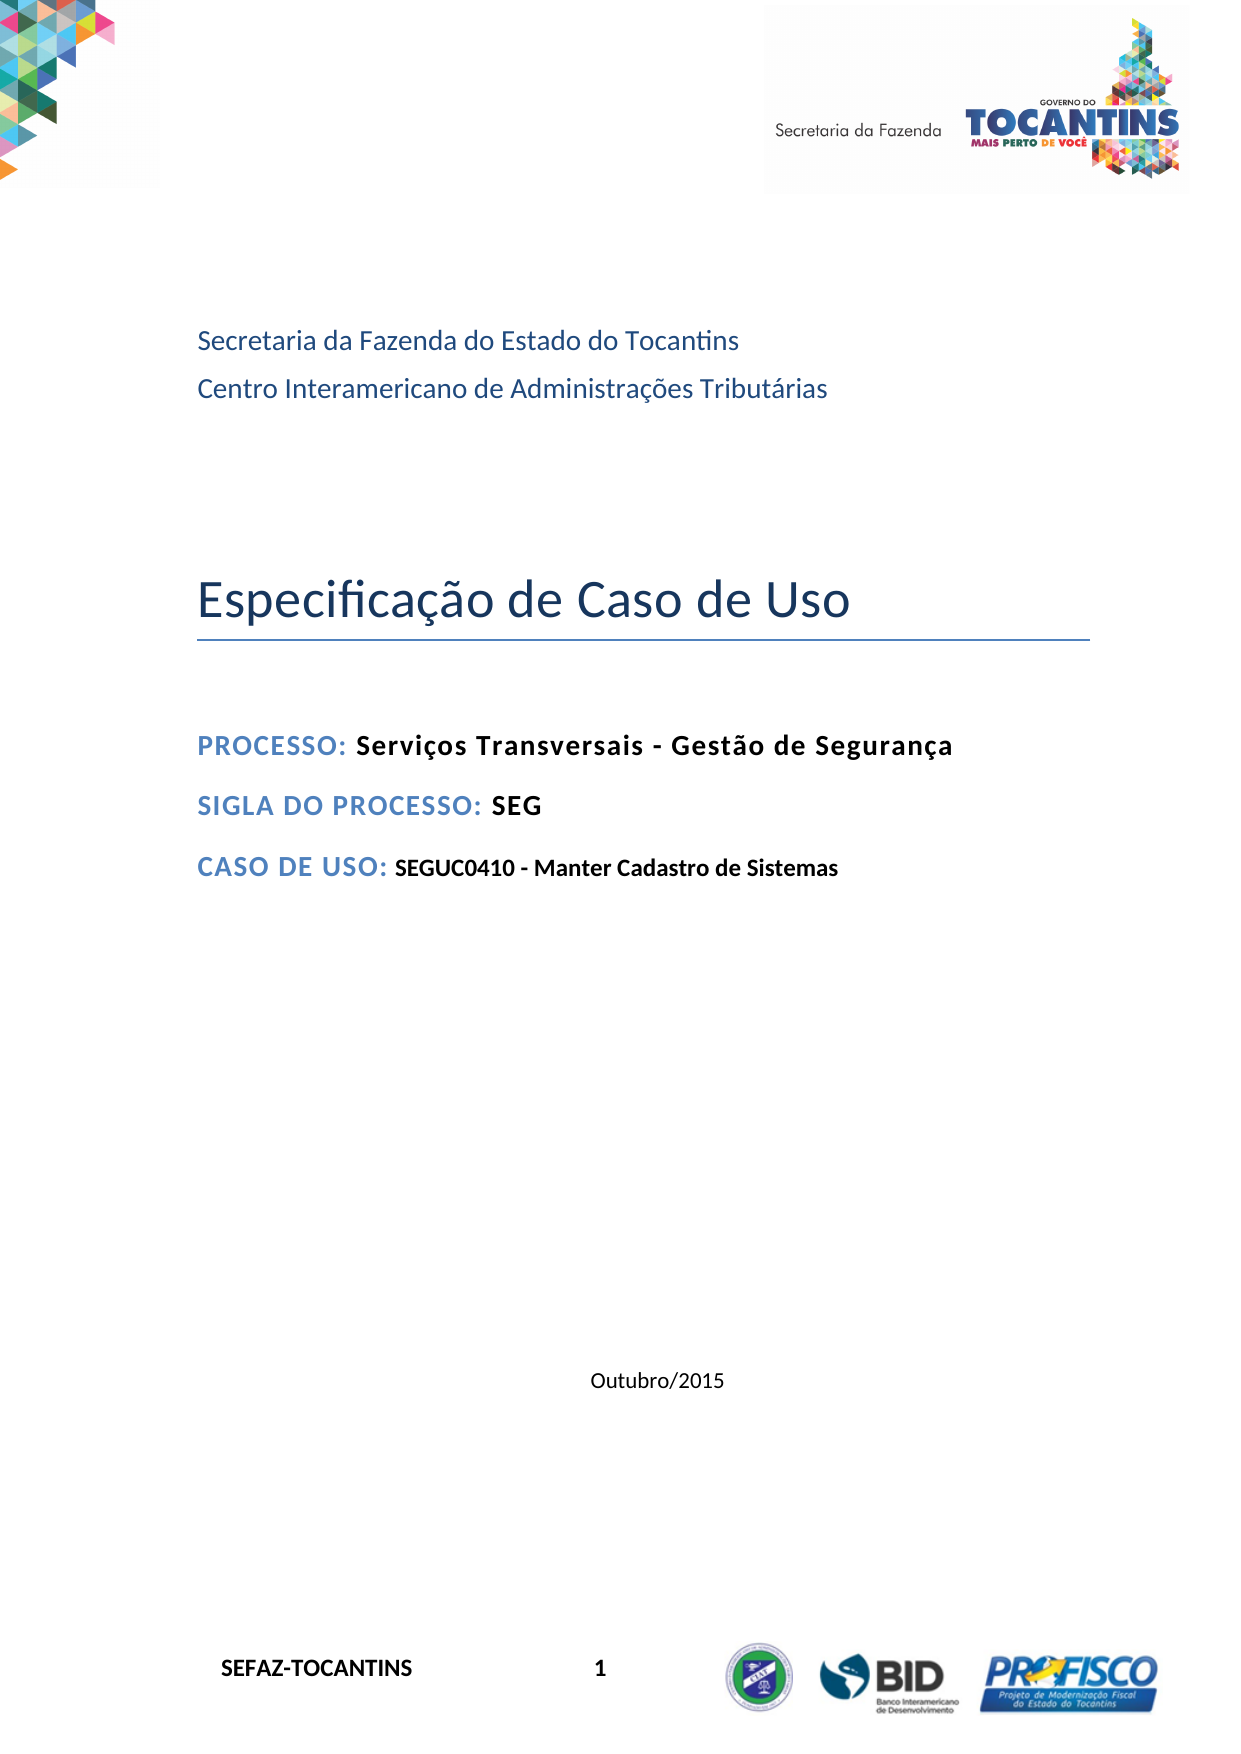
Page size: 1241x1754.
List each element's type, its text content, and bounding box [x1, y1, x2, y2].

text Especificação de Caso de Uso [197, 564, 1090, 639]
list SIGLA DO PROCESSO: SEG [150, 787, 1090, 823]
text Secretaria da Fazenda do Estado do Tocantins [197, 322, 1090, 358]
list CASO DE USO: SEGUC0410 - Manter Cadastro de Sistemas [150, 848, 1090, 883]
text Centro Interamericano de Administrações Tributárias [197, 370, 1090, 437]
list PROCESSO: Serviços Transversais - Gestão de Segurança [150, 727, 1090, 762]
picture [0, 0, 161, 188]
picture [763, 5, 1190, 194]
picture [723, 1641, 1164, 1716]
text Outubro/2015 [225, 1367, 1090, 1395]
